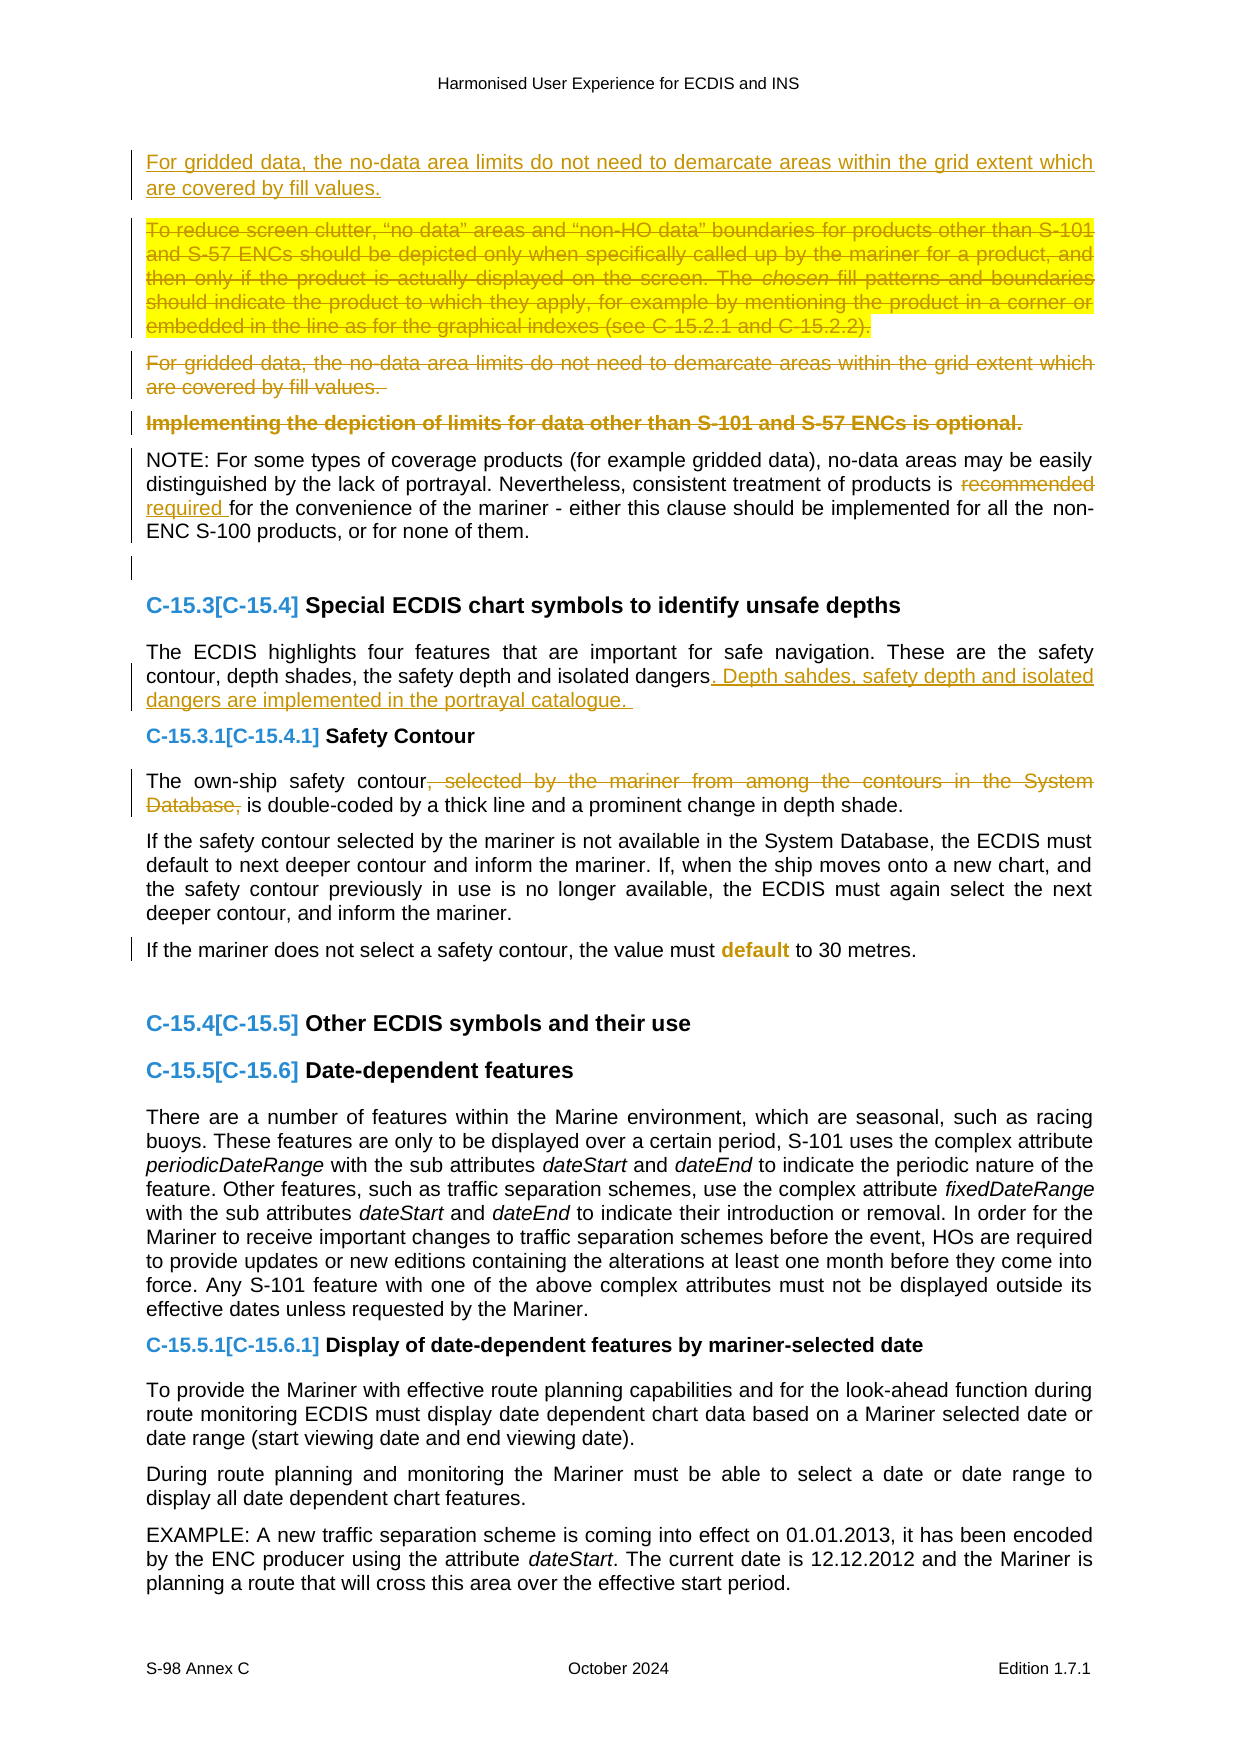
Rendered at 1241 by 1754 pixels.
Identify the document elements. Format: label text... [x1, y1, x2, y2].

text There are a number of features within the Marine environment, which are seasonal, such as racing buoys. These features are only to be displayed over a certain period, S-101 uses the complex attribute periodicDateRange with the sub attributes dateStart and dateEnd to indicate the periodic nature of the feature. Other features, such as traffic separation schemes, use the complex attribute fixedDateRange with the sub attributes dateStart and dateEnd to indicate their introduction or removal. In order for the Mariner to receive important changes to traffic separation schemes before the event, HOs are required to provide updates or new editions containing the alterations at least one month before they come into force. Any S-101 feature with one of the above complex attributes must not be displayed outside its effective dates unless requested by the Mariner. [146, 1105, 1094, 1320]
subtitle Other ECDIS symbols and their use [146, 1010, 1094, 1037]
text If the safety contour selected by the mariner is not available in the System Database, the ECDIS must default to next deeper contour and inform the mariner. If, when the ship moves onto a new chart, and the safety contour previously in use is no longer available, the ECDIS must again select the next deeper contour, and inform the mariner. [146, 829, 1094, 925]
text The ECDIS highlights four features that are important for safe navigation. These are the safety contour, depth shades, the safety depth and isolated dangers [146, 639, 1094, 711]
subtitle Special ECDIS chart symbols to identify unsafe depths [146, 592, 1094, 619]
text NOTE: For some types of coverage products (for example gridded data), no-data areas may be easily distinguished by the lack of portrayal. Nevertheless, consistent treatment of products is for the convenience of the mariner - either this clause should be implemented for all the non-ENC S-100 products, or for none of them. [146, 447, 1094, 543]
text To provide the Mariner with effective route planning capabilities and for the look-ahead function during route monitoring ECDIS must display date dependent chart data based on a Mariner selected date or date range (start viewing date and end viewing date). [146, 1378, 1094, 1449]
text EXAMPLE: A new traffic separation scheme is coming into effect on 01.01.2013, it has been encoded by the ENC producer using the attribute dateStart. The current date is 12.12.2012 and the Mariner is planning a route that will cross this area over the effective start period. [146, 1522, 1094, 1594]
text If the mariner does not select a safety contour, the value must default to 30 metres. [146, 937, 1094, 961]
text The own-ship safety contour is double-coded by a thick line and a prominent change in depth shade. [146, 769, 1094, 817]
text During route planning and monitoring the Mariner must be able to select a date or date range to display all date dependent chart features. [146, 1462, 1094, 1510]
subtitle Safety Contour [146, 724, 1094, 748]
subtitle Date-dependent features [146, 1057, 1094, 1084]
subtitle Display of date-dependent features by mariner-selected date [146, 1333, 1094, 1357]
